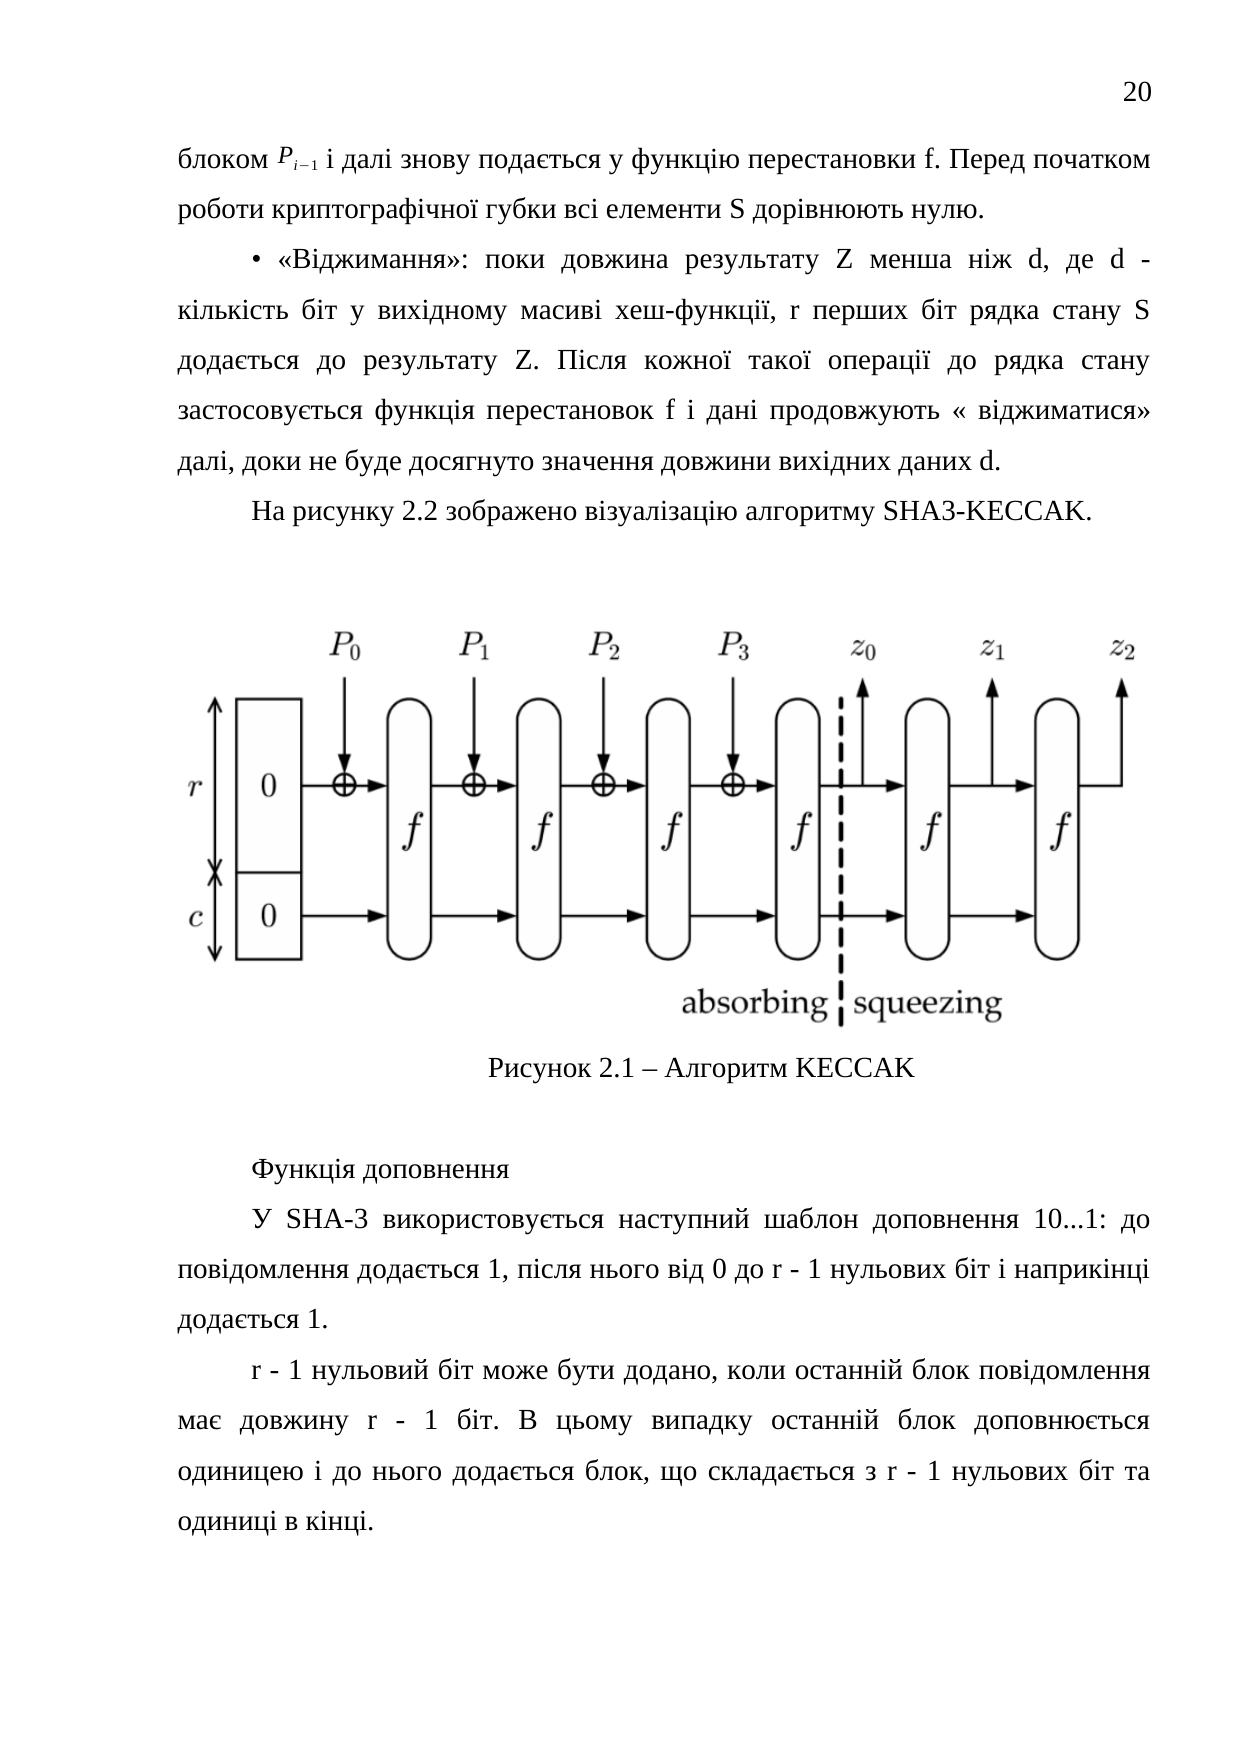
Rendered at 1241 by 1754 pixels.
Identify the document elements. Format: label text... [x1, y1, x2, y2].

picture [177, 593, 1152, 1034]
text У SHA-3 використовується наступний шаблон доповнення 10...1: до повідомлення додається 1, після нього від 0 до r - 1 нульових біт і наприкінці додається 1. [177, 1201, 1152, 1335]
text • «Віджимання»: поки довжина результату Z менша ніж d, де d - кількість біт у вихідному масиві хеш-функції, r перших біт рядка стану S додається до результату Z. Після кожної такої операції до рядка стану застосовується функція перестановок f і дані продовжують « віджиматися» далі, доки не буде досягнуто значення довжини вихідних даних d. [177, 241, 1152, 476]
text На рисунку 2.2 зображено візуалізацію алгоритму SHA3-KECCAK. [177, 493, 1152, 527]
text Функція доповнення [177, 1151, 1152, 1184]
text r - 1 нульовий біт може бути додано, коли останній блок повідомлення має довжину r - 1 біт. В цьому випадку останній блок доповнюється одиницею і до нього додається блок, що складається з r - 1 нульових біт та одиниці в кінці. [177, 1352, 1152, 1536]
text Рисунок 2.1 – Алгоритм KECCAK [177, 1050, 1152, 1084]
